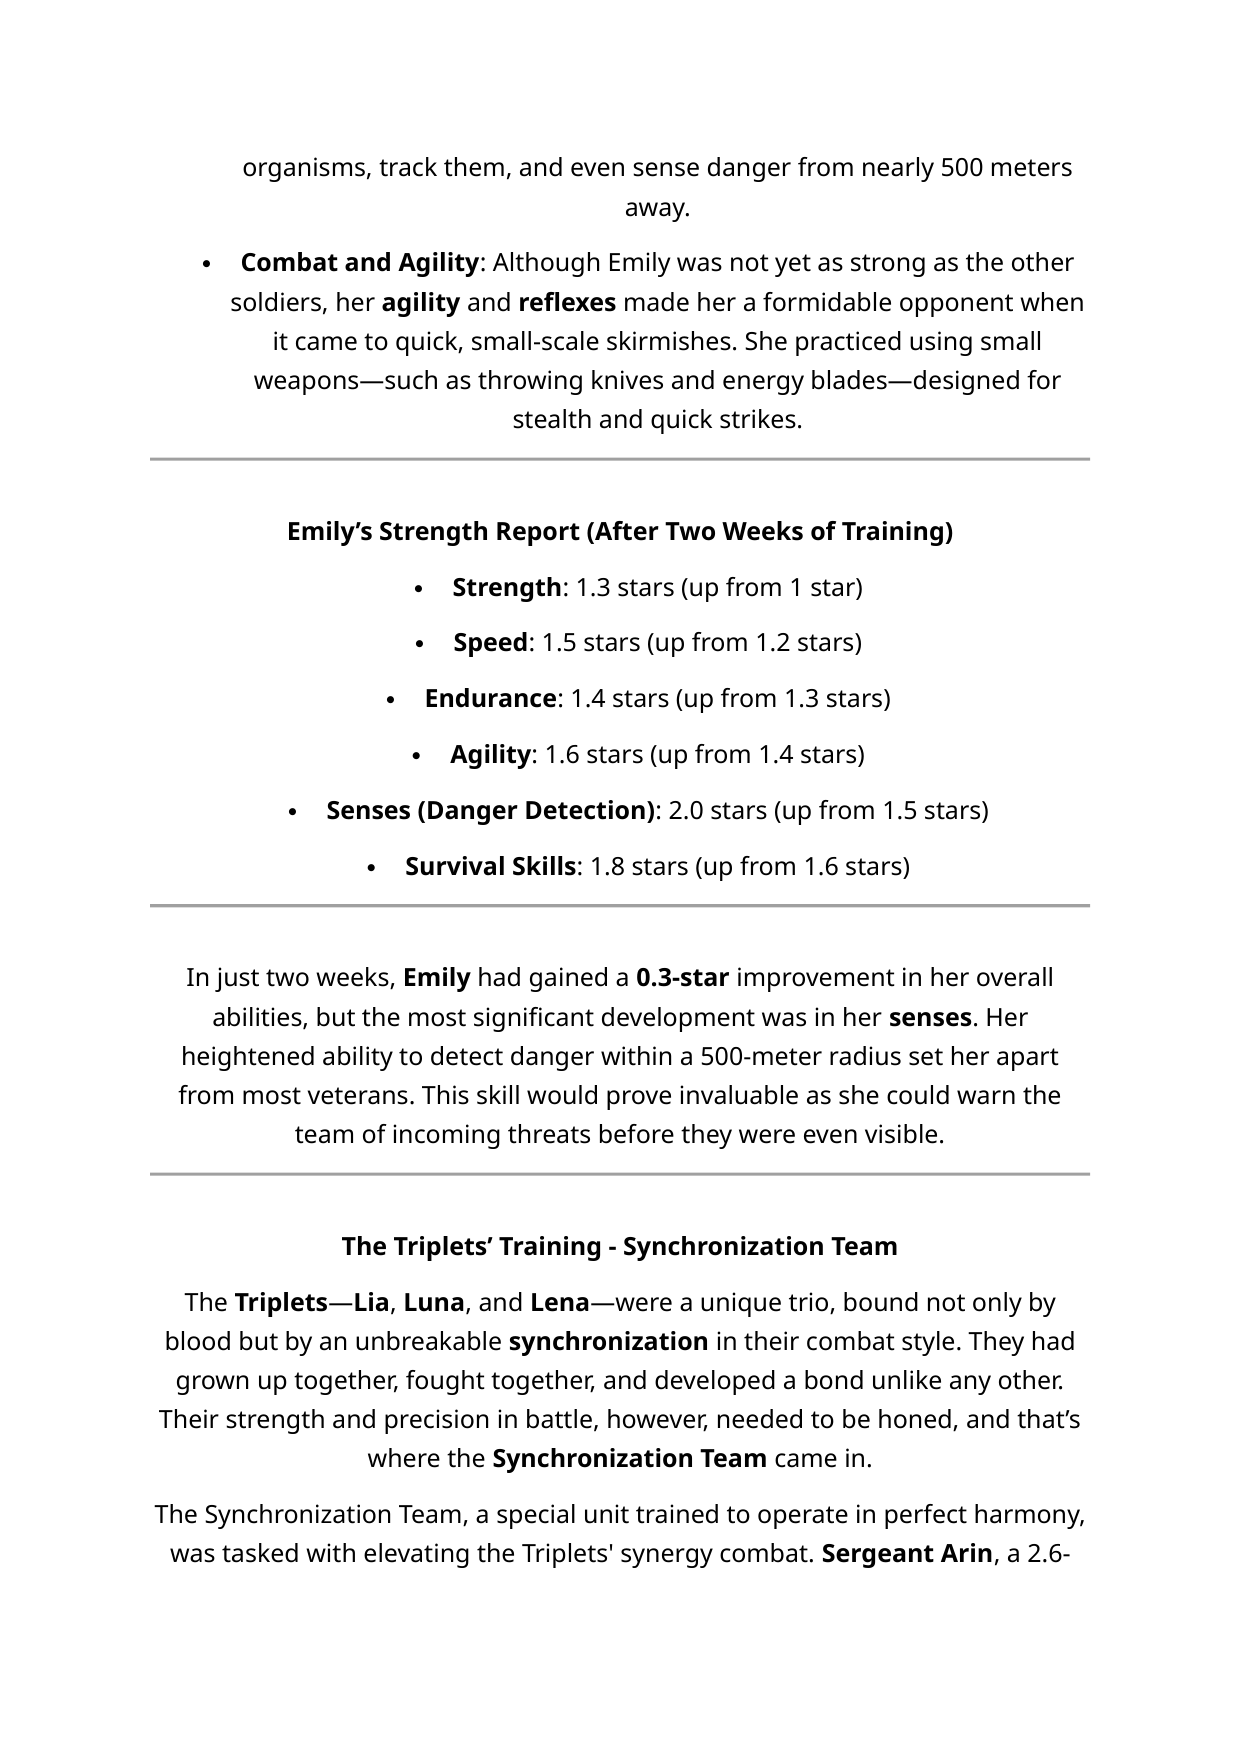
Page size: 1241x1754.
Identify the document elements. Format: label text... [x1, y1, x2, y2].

list Survival Skills: 1.8 stars (up from 1.6 stars) [187, 848, 1090, 882]
text The Triplets’ Training - Synchronization Team [150, 1228, 1090, 1262]
text The Triplets—Lia, Luna, and Lena—were a unique trio, bound not only by blood but by an unbreakable synchronization in their combat style. They had grown up together, fought together, and developed a bond unlike any other. Their strength and precision in battle, however, needed to be honed, and that’s where the Synchronization Team came in. [150, 1284, 1090, 1475]
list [187, 150, 1090, 223]
list Combat and Agility: Although Emily was not yet as strong as the other soldiers, her agility and reflexes made her a formidable opponent when it came to quick, small-scale skirmishes. She practiced using small weapons—such as throwing knives and energy blades—designed for stealth and quick strikes. [187, 245, 1090, 436]
list Endurance: 1.4 stars (up from 1.3 stars) [187, 681, 1090, 715]
list Senses (Danger Detection): 2.0 stars (up from 1.5 stars) [187, 792, 1090, 827]
list Agility: 1.6 stars (up from 1.4 stars) [187, 737, 1090, 771]
list Speed: 1.5 stars (up from 1.2 stars) [187, 625, 1090, 659]
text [150, 1497, 1090, 1570]
list Strength: 1.3 stars (up from 1 star) [187, 569, 1090, 603]
text Emily’s Strength Report (After Two Weeks of Training) [150, 513, 1090, 547]
text In just two weeks, Emily had gained a 0.3-star improvement in her overall abilities, but the most significant development was in her senses. Her heightened ability to detect danger within a 500-meter radius set her apart from most veterans. This skill would prove invaluable as she could warn the team of incoming threats before they were even visible. [150, 960, 1090, 1151]
